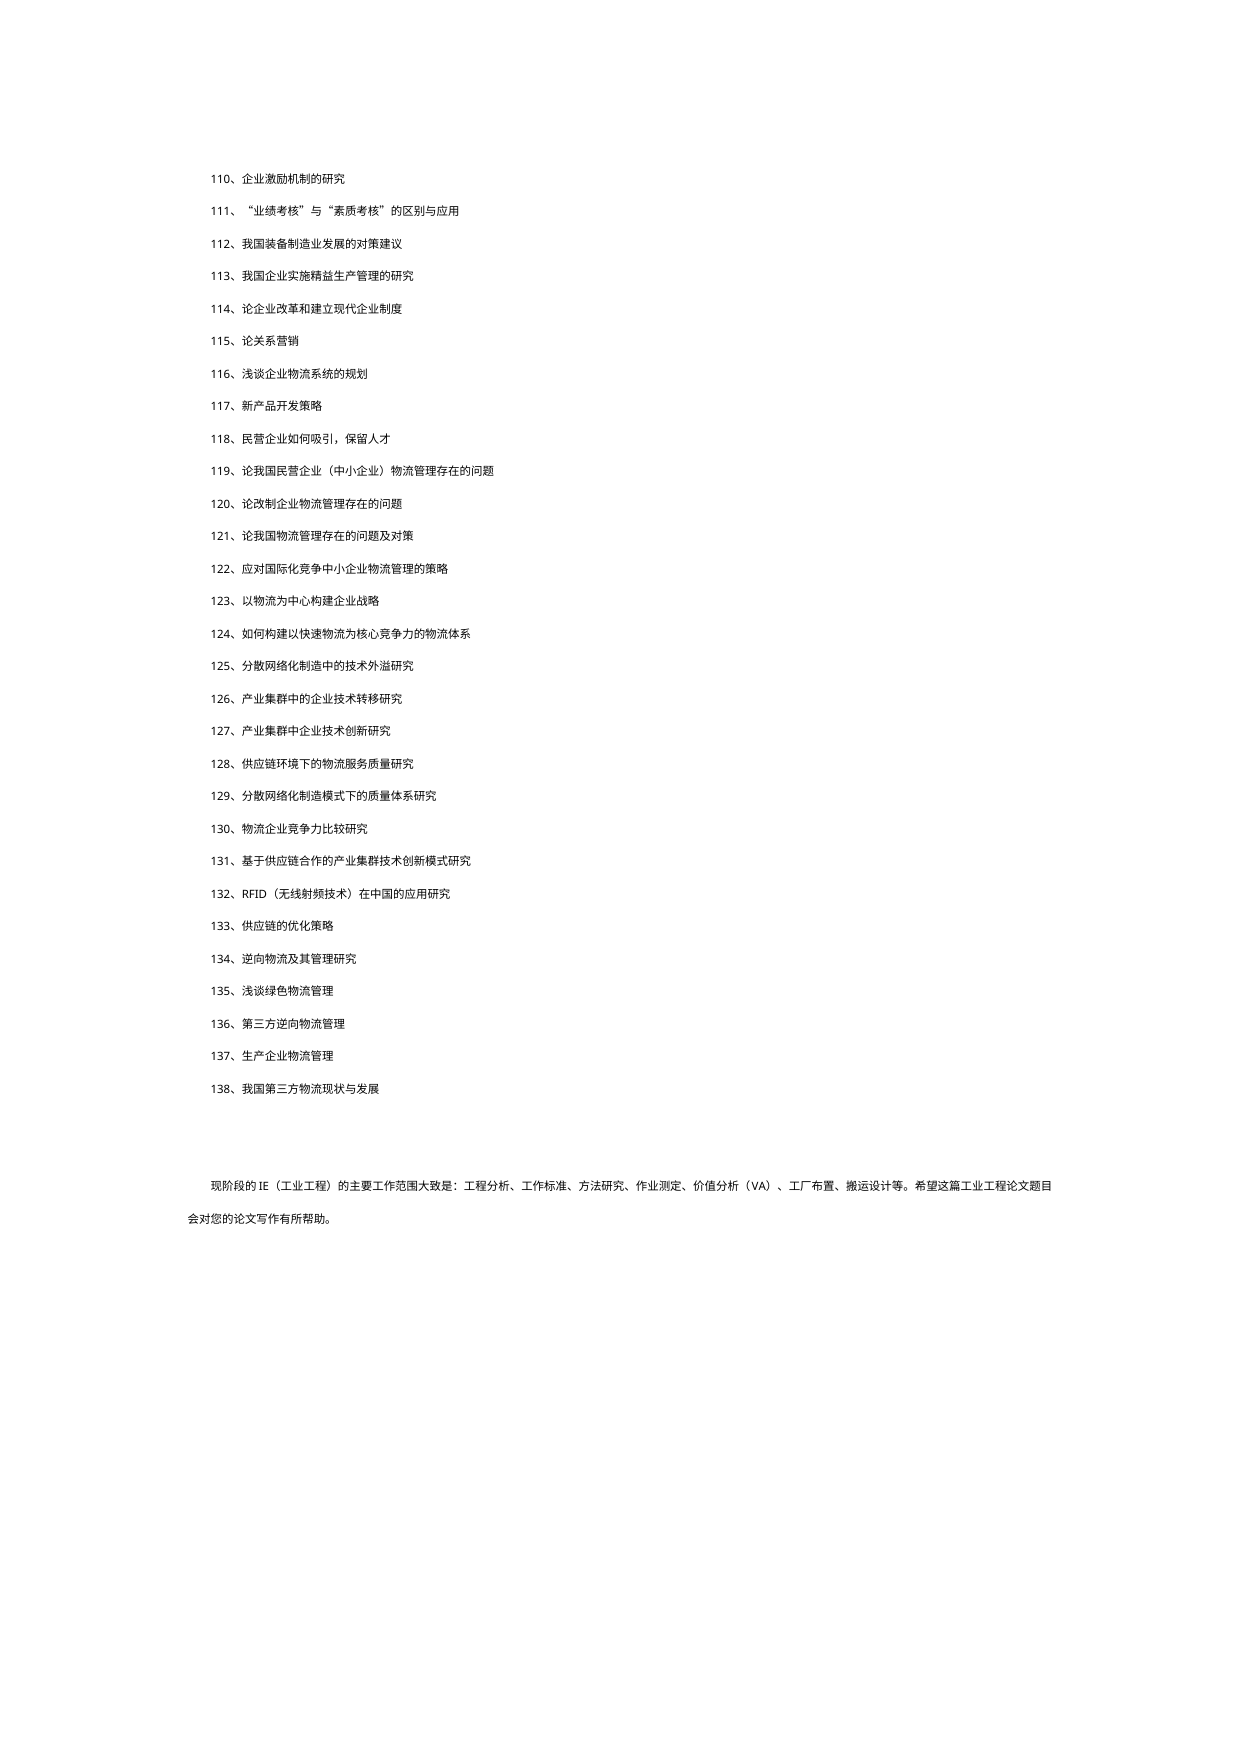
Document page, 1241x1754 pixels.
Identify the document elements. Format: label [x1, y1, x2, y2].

text [187, 162, 1053, 1234]
